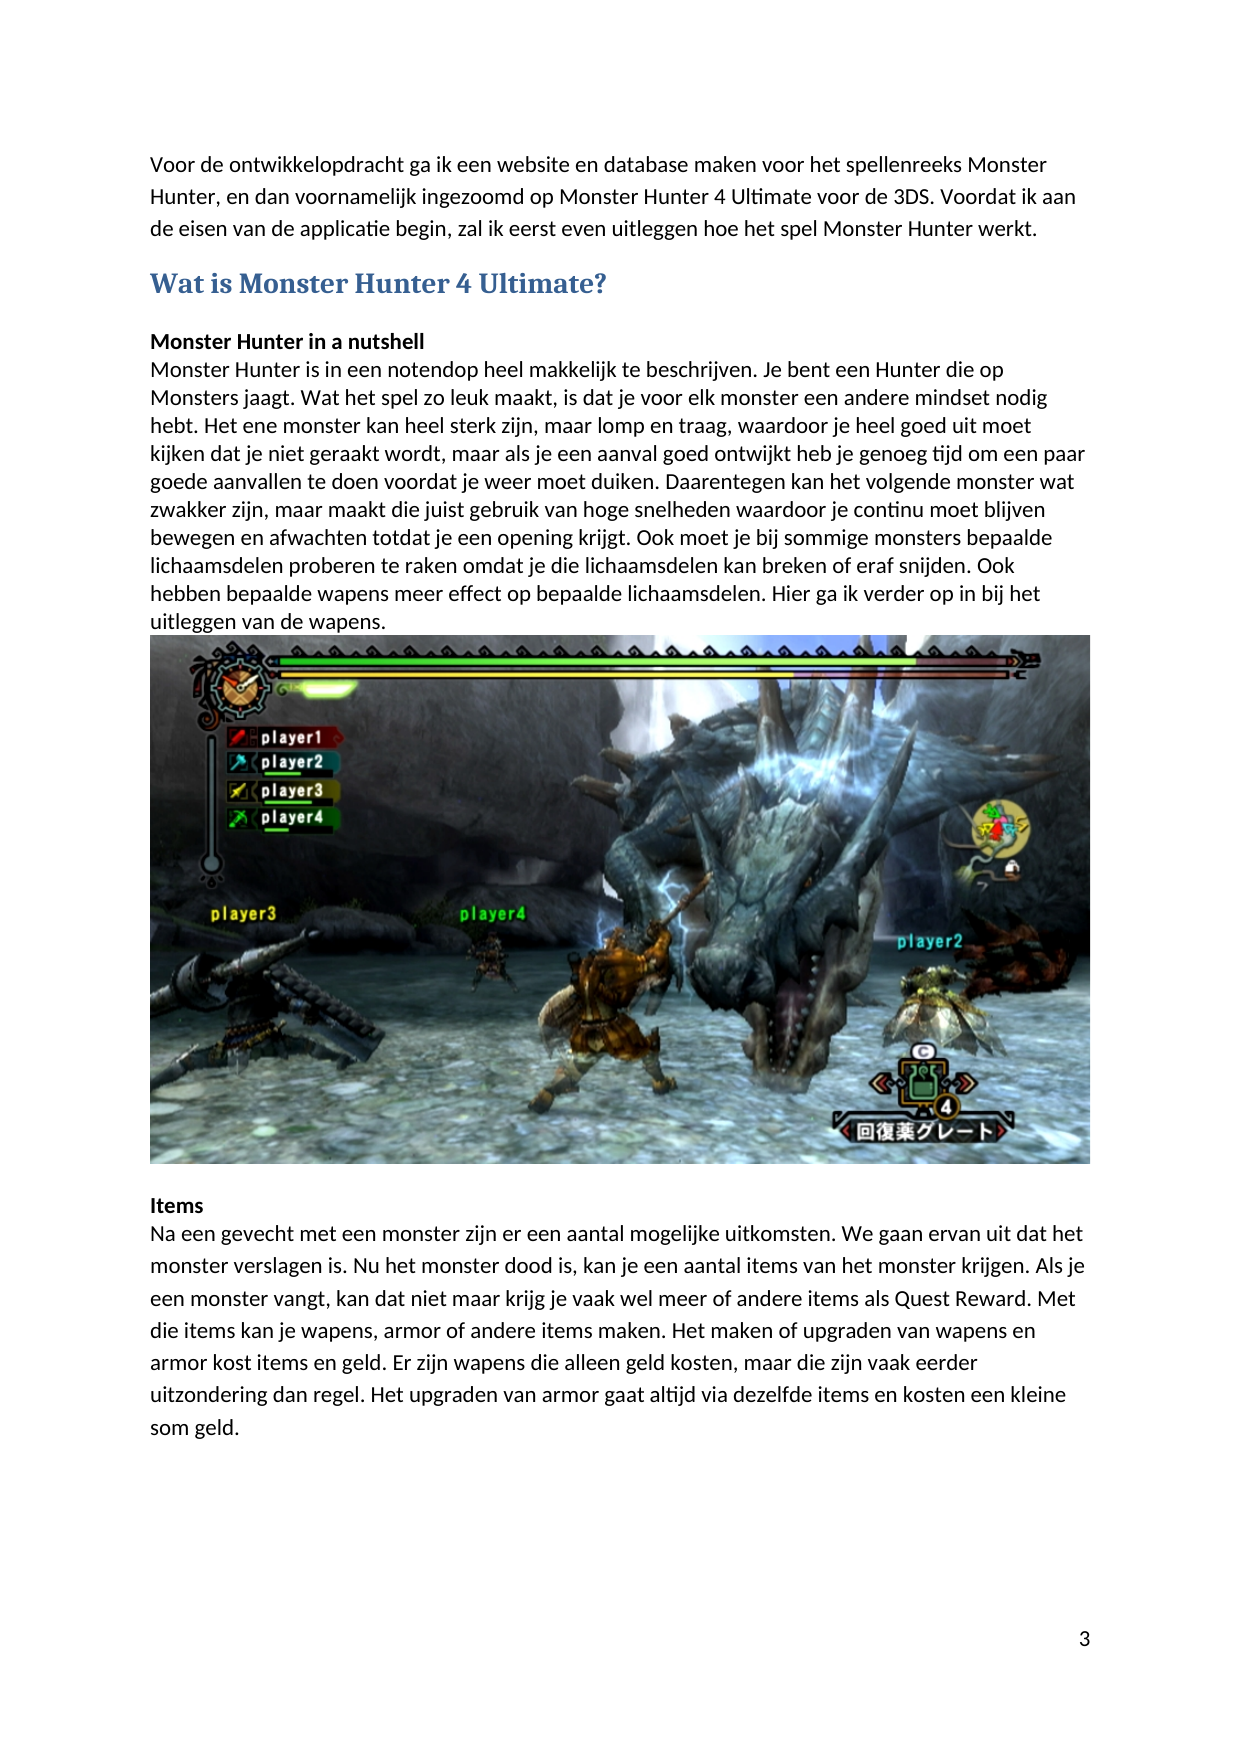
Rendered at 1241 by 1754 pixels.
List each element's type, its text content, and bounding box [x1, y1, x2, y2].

text Na een gevecht met een monster zijn er een aantal mogelijke uitkomsten. We gaan ervan uit dat het monster verslagen is. Nu het monster dood is, kan je een aantal items van het monster krijgen. Als je een monster vangt, kan dat niet maar krijg je vaak wel meer of andere items als Quest Reward. Met die items kan je wapens, armor of andere items maken. Het maken of upgraden van wapens en armor kost items en geld. Er zijn wapens die alleen geld kosten, maar die zijn vaak eerder uitzondering dan regel. Het upgraden van armor gaat altijd via dezelfde items en kosten een kleine som geld. [150, 1219, 1090, 1441]
picture [150, 635, 1091, 1164]
text Monster Hunter in a nutshell Monster Hunter is in een notendop heel makkelijk te beschrijven. Je bent een Hunter die op Monsters jaagt. Wat het spel zo leuk maakt, is dat je voor elk monster een andere mindset nodig hebt. Het ene monster kan heel sterk zijn, maar lomp en traag, waardoor je heel goed uit moet kijken dat je niet geraakt wordt, maar als je een aanval goed ontwijkt heb je genoeg tijd om een paar goede aanvallen te doen voordat je weer moet duiken. Daarentegen kan het volgende monster wat zwakker zijn, maar maakt die juist gebruik van hoge snelheden waardoor je continu moet blijven bewegen en afwachten totdat je een opening krijgt. Ook moet je bij sommige monsters bepaalde lichaamsdelen proberen te raken omdat je die lichaamsdelen kan breken of eraf snijden. Ook hebben bepaalde wapens meer effect op bepaalde lichaamsdelen. Hier ga ik verder op in bij het uitleggen van de wapens. [150, 327, 1090, 635]
text Voor de ontwikkelopdracht ga ik een website en database maken voor het spellenreeks Monster Hunter, en dan voornamelijk ingezoomd op Monster Hunter 4 Ultimate voor de 3DS. Voordat ik aan de eisen van de applicatie begin, zal ik eerst even uitleggen hoe het spel Monster Hunter werkt. [150, 150, 1090, 242]
text Items [150, 1191, 1090, 1219]
text Wat is Monster Hunter 4 Ultimate? [150, 267, 1090, 301]
